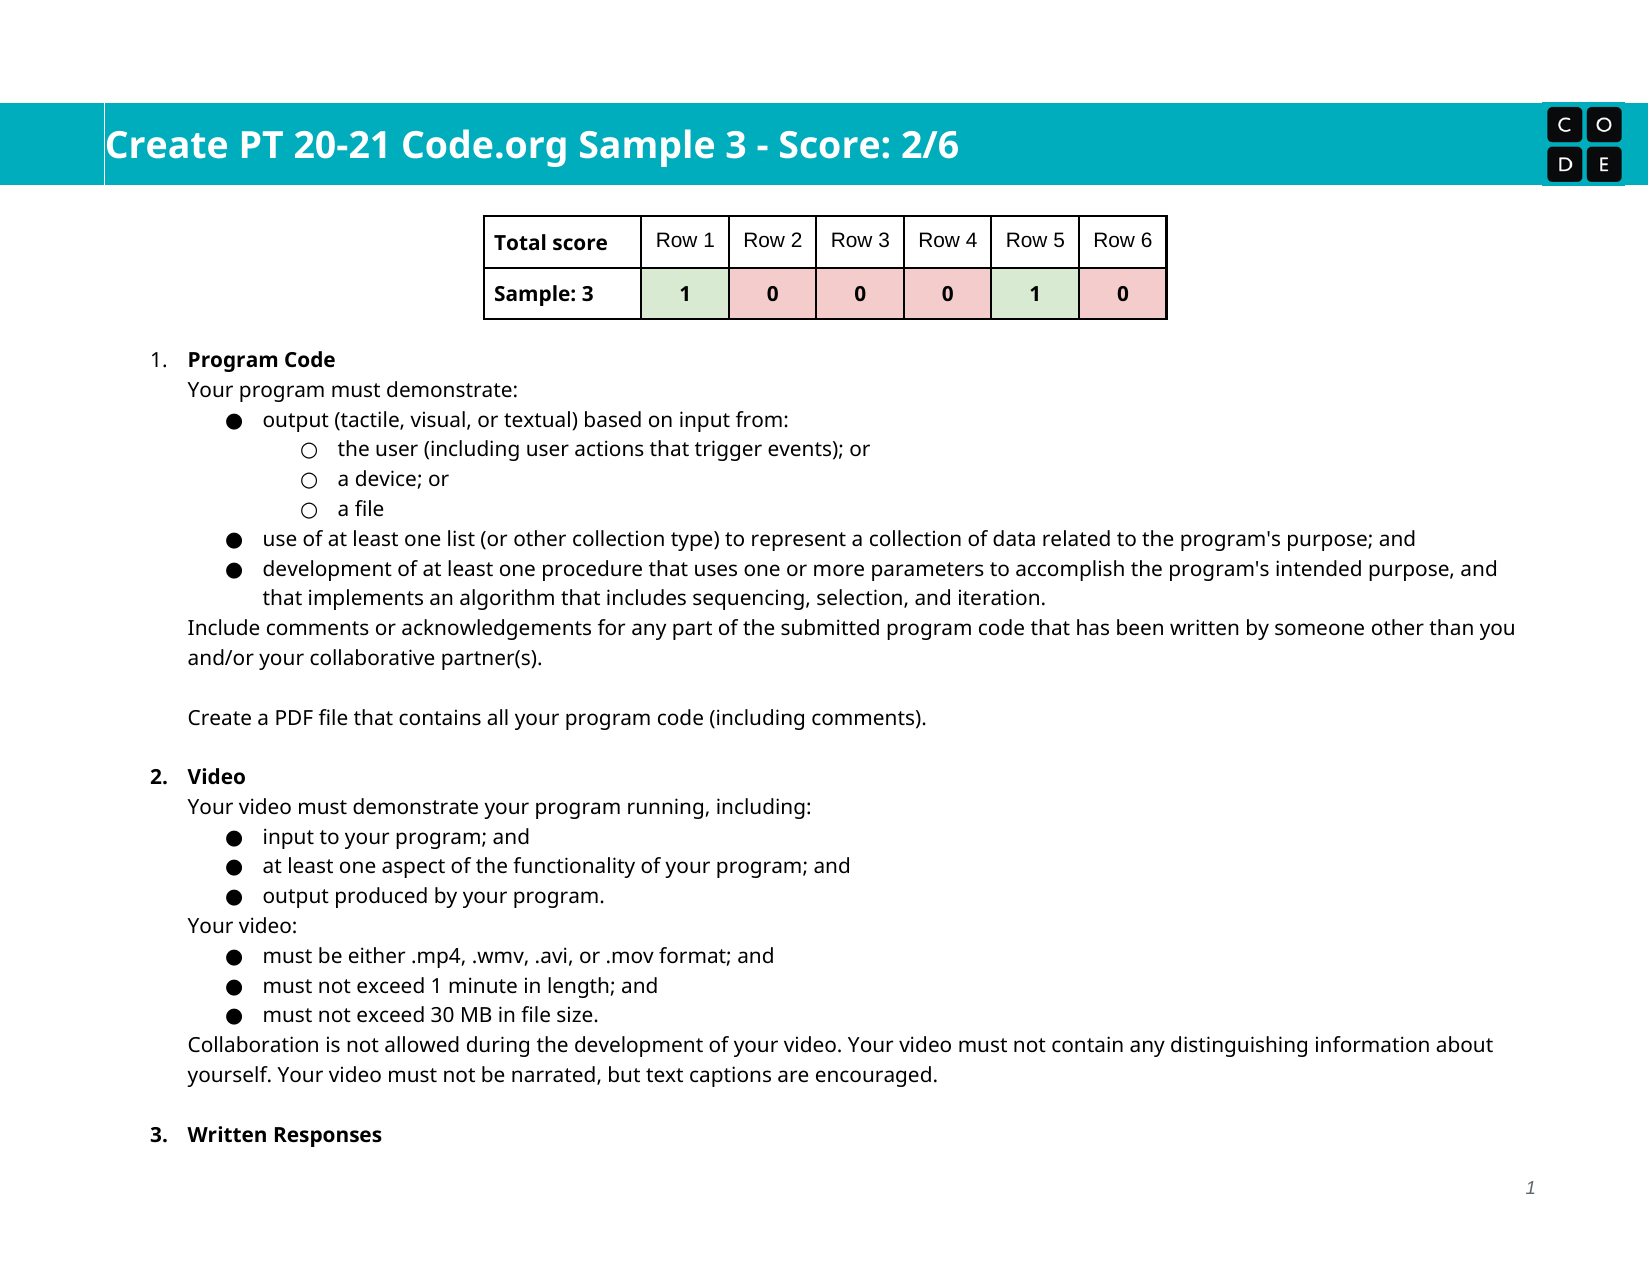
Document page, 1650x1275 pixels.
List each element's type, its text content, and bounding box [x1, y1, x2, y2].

list output produced by your program. [225, 881, 1537, 910]
text Your program must demonstrate: [187, 375, 1537, 403]
table_header [1626, 103, 1648, 185]
list use of at least one list (or other collection type) to represent a collection of data related to the program's purpose; and [225, 524, 1537, 552]
table_header Total score [485, 217, 640, 267]
list must not exceed 30 MB in file size. [225, 1001, 1537, 1029]
list a file [300, 494, 1537, 522]
table_cell 0 [817, 269, 903, 318]
picture [1542, 102, 1626, 186]
table_cell 0 [730, 269, 815, 318]
list Program Code [150, 345, 1537, 373]
list at least one aspect of the functionality of your program; and [225, 852, 1537, 880]
table_cell 1 [992, 269, 1078, 318]
table_cell Sample: 3 [485, 269, 640, 318]
list must be either .mp4, .wmv, .avi, or .mov format; and [225, 941, 1537, 969]
table_header Row 1 [642, 217, 728, 267]
table_cell 1 [642, 269, 728, 318]
list development of at least one procedure that uses one or more parameters to accomplish the program's intended purpose, and that implements an algorithm that includes sequencing, selection, and iteration. [225, 554, 1537, 612]
table_cell 0 [905, 269, 990, 318]
list Video [150, 762, 1537, 791]
list a device; or [300, 464, 1537, 493]
list the user (including user actions that trigger events); or [300, 434, 1537, 463]
table_header Row 3 [817, 217, 903, 267]
list Written Responses [150, 1120, 1537, 1148]
table_cell 0 [1080, 269, 1165, 318]
text Include comments or acknowledgements for any part of the submitted program code that has been written by someone other than you and/or your collaborative partner(s). [187, 613, 1537, 671]
table_header Row 2 [730, 217, 815, 267]
list must not exceed 1 minute in length; and [225, 971, 1537, 999]
text Your video: [187, 911, 1537, 939]
text Your video must demonstrate your program running, including: [187, 792, 1537, 820]
list output (tactile, visual, or textual) based on input from: [225, 405, 1537, 433]
text Create a PDF file that contains all your program code (including comments). [187, 703, 1537, 731]
table_header Row 4 [905, 217, 990, 267]
table_header Row 5 [992, 217, 1078, 267]
text Collaboration is not allowed during the development of your video. Your video must not contain any distinguishing information about yourself. Your video must not be narrated, but text captions are encouraged. [187, 1030, 1537, 1088]
table_header Create PT 20-21 Code.org Sample 3 - Score: 2/6 [105, 103, 1542, 185]
table_header [0, 103, 104, 185]
table_header Row 6 [1080, 217, 1165, 267]
list input to your program; and [225, 822, 1537, 850]
